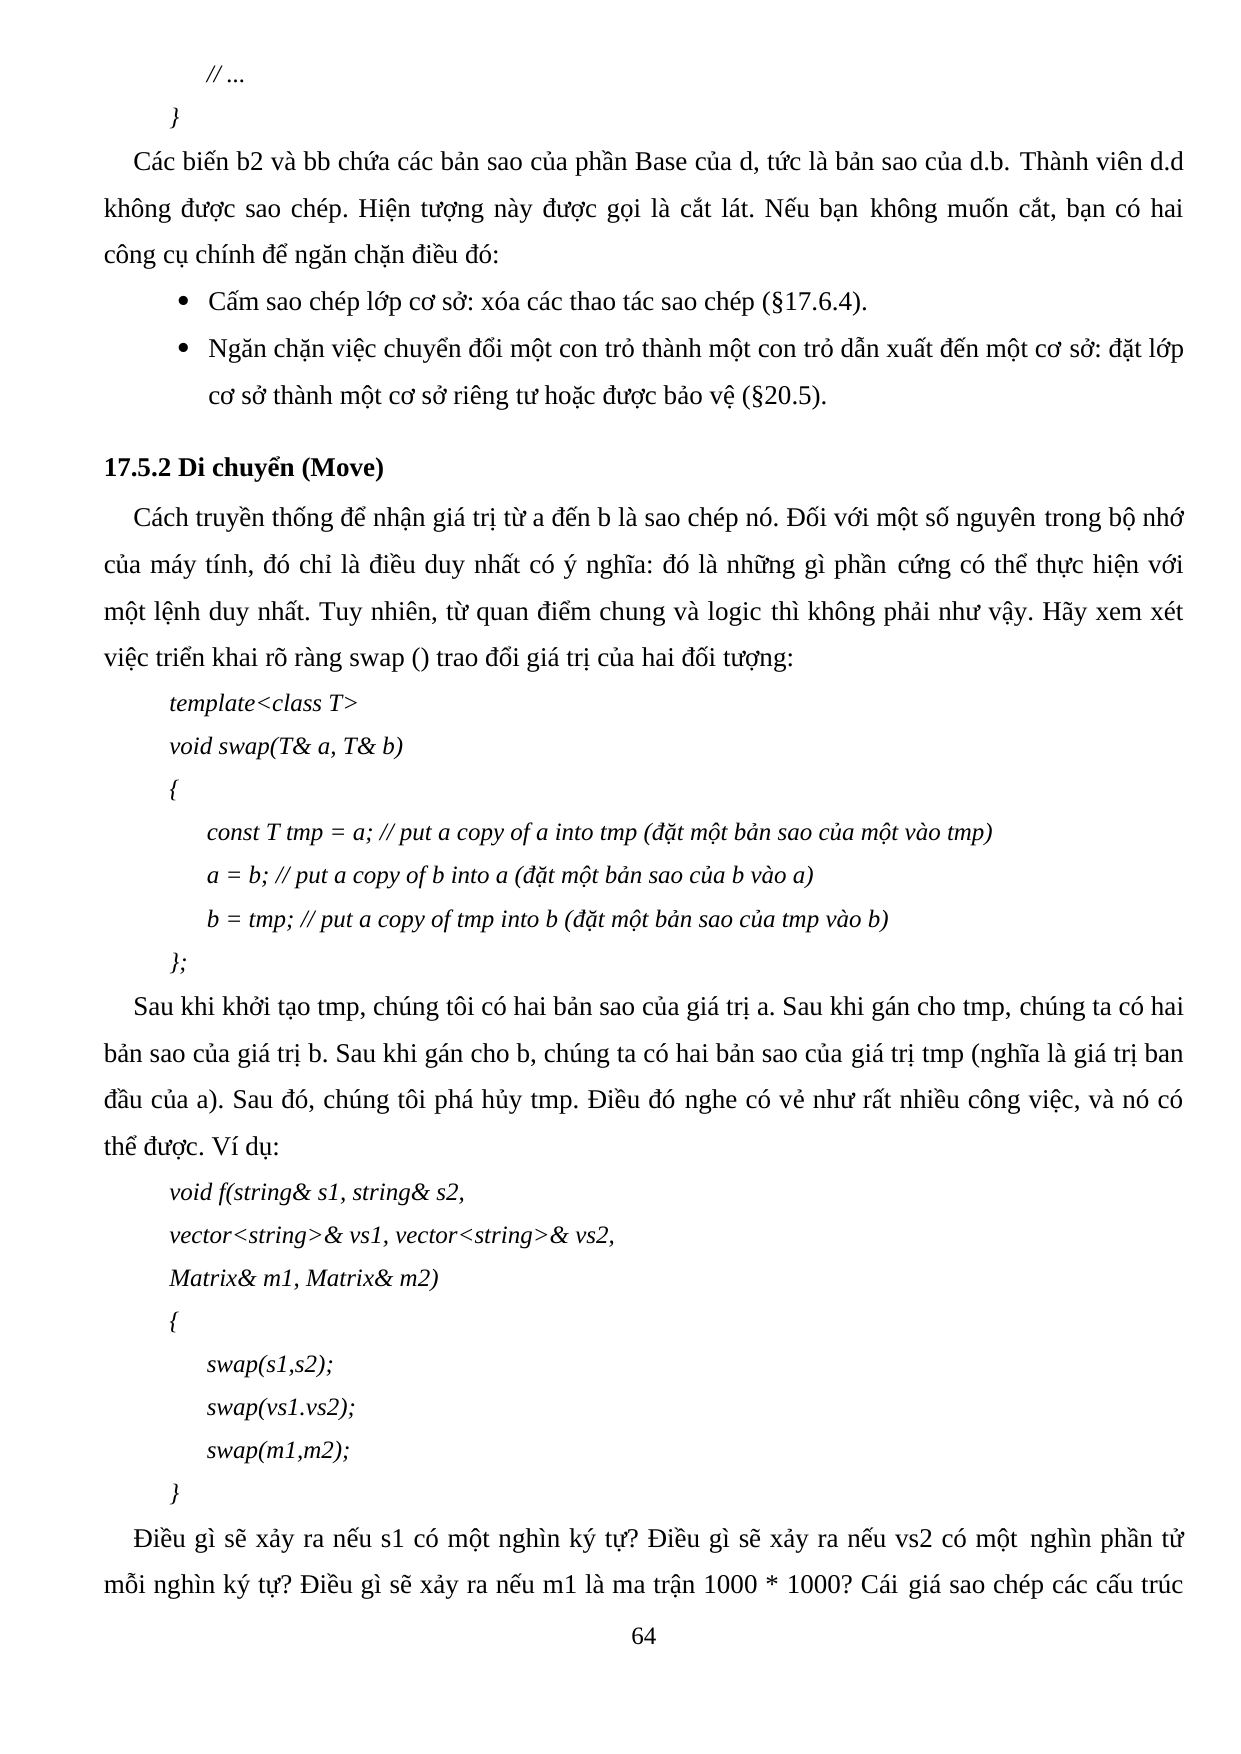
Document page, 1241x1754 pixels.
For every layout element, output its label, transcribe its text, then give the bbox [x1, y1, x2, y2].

text swap(m1,m2); [178, 1435, 1184, 1464]
list Cấm sao chép lớp cơ sở: xóa các thao tác sao chép (§17.6.4). [178, 285, 1184, 317]
text Các biến b2 và bb chứa các bản sao của phần Base của d, tức là bản sao của d.b. Thành viên d.d không được sao chép. Hiện tượng này được gọi là cắt lát. Nếu bạn không muốn cắt, bạn có hai công cụ chính để ngăn chặn điều đó: [103, 145, 1184, 270]
text void f(string& s1, string& s2, [141, 1177, 1184, 1205]
list Ngăn chặn việc chuyển đổi một con trỏ thành một con trỏ dẫn xuất đến một cơ sở: đặt lớp cơ sở thành một cơ sở riêng tư hoặc được bảo vệ (§20.5). [178, 332, 1184, 410]
text swap(vs1.vs2); [178, 1392, 1184, 1421]
text a = b; // put a copy of b into a (đặt một bản sao của b vào a) [178, 861, 1184, 889]
text }; [141, 947, 1184, 976]
text } [141, 102, 1184, 131]
text Matrix& m1, Matrix& m2) [141, 1263, 1184, 1292]
text { [141, 774, 1184, 803]
text vector<string>& vs1, vector<string>& vs2, [141, 1220, 1184, 1248]
text b = tmp; // put a copy of tmp into b (đặt một bản sao của tmp vào b) [178, 904, 1184, 932]
text { [141, 1306, 1184, 1335]
text } [141, 1478, 1184, 1507]
subtitle 17.5.2 Di chuyển (Move) [103, 451, 1184, 482]
text void swap(T& a, T& b) [141, 731, 1184, 760]
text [103, 1522, 1184, 1599]
text swap(s1,s2); [178, 1349, 1184, 1378]
text // ... [178, 59, 1184, 88]
text Cách truyền thống để nhận giá trị từ a đến b là sao chép nó. Đối với một số nguyên trong bộ nhớ của máy tính, đó chỉ là điều duy nhất có ý nghĩa: đó là những gì phần cứng có thể thực hiện với một lệnh duy nhất. Tuy nhiên, từ quan điểm chung và logic thì không phải như vậy. Hãy xem xét việc triển khai rõ ràng swap () trao đổi giá trị của hai đối tượng: [103, 501, 1184, 673]
text template<class T> [141, 688, 1184, 717]
text const T tmp = a; // put a copy of a into tmp (đặt một bản sao của một vào tmp) [178, 817, 1184, 846]
text Sau khi khởi tạo tmp, chúng tôi có hai bản sao của giá trị a. Sau khi gán cho tmp, chúng ta có hai bản sao của giá trị b. Sau khi gán cho b, chúng ta có hai bản sao của giá trị tmp (nghĩa là giá trị ban đầu của a). Sau đó, chúng tôi phá hủy tmp. Điều đó nghe có vẻ như rất nhiều công việc, và nó có thể được. Ví dụ: [103, 990, 1184, 1161]
